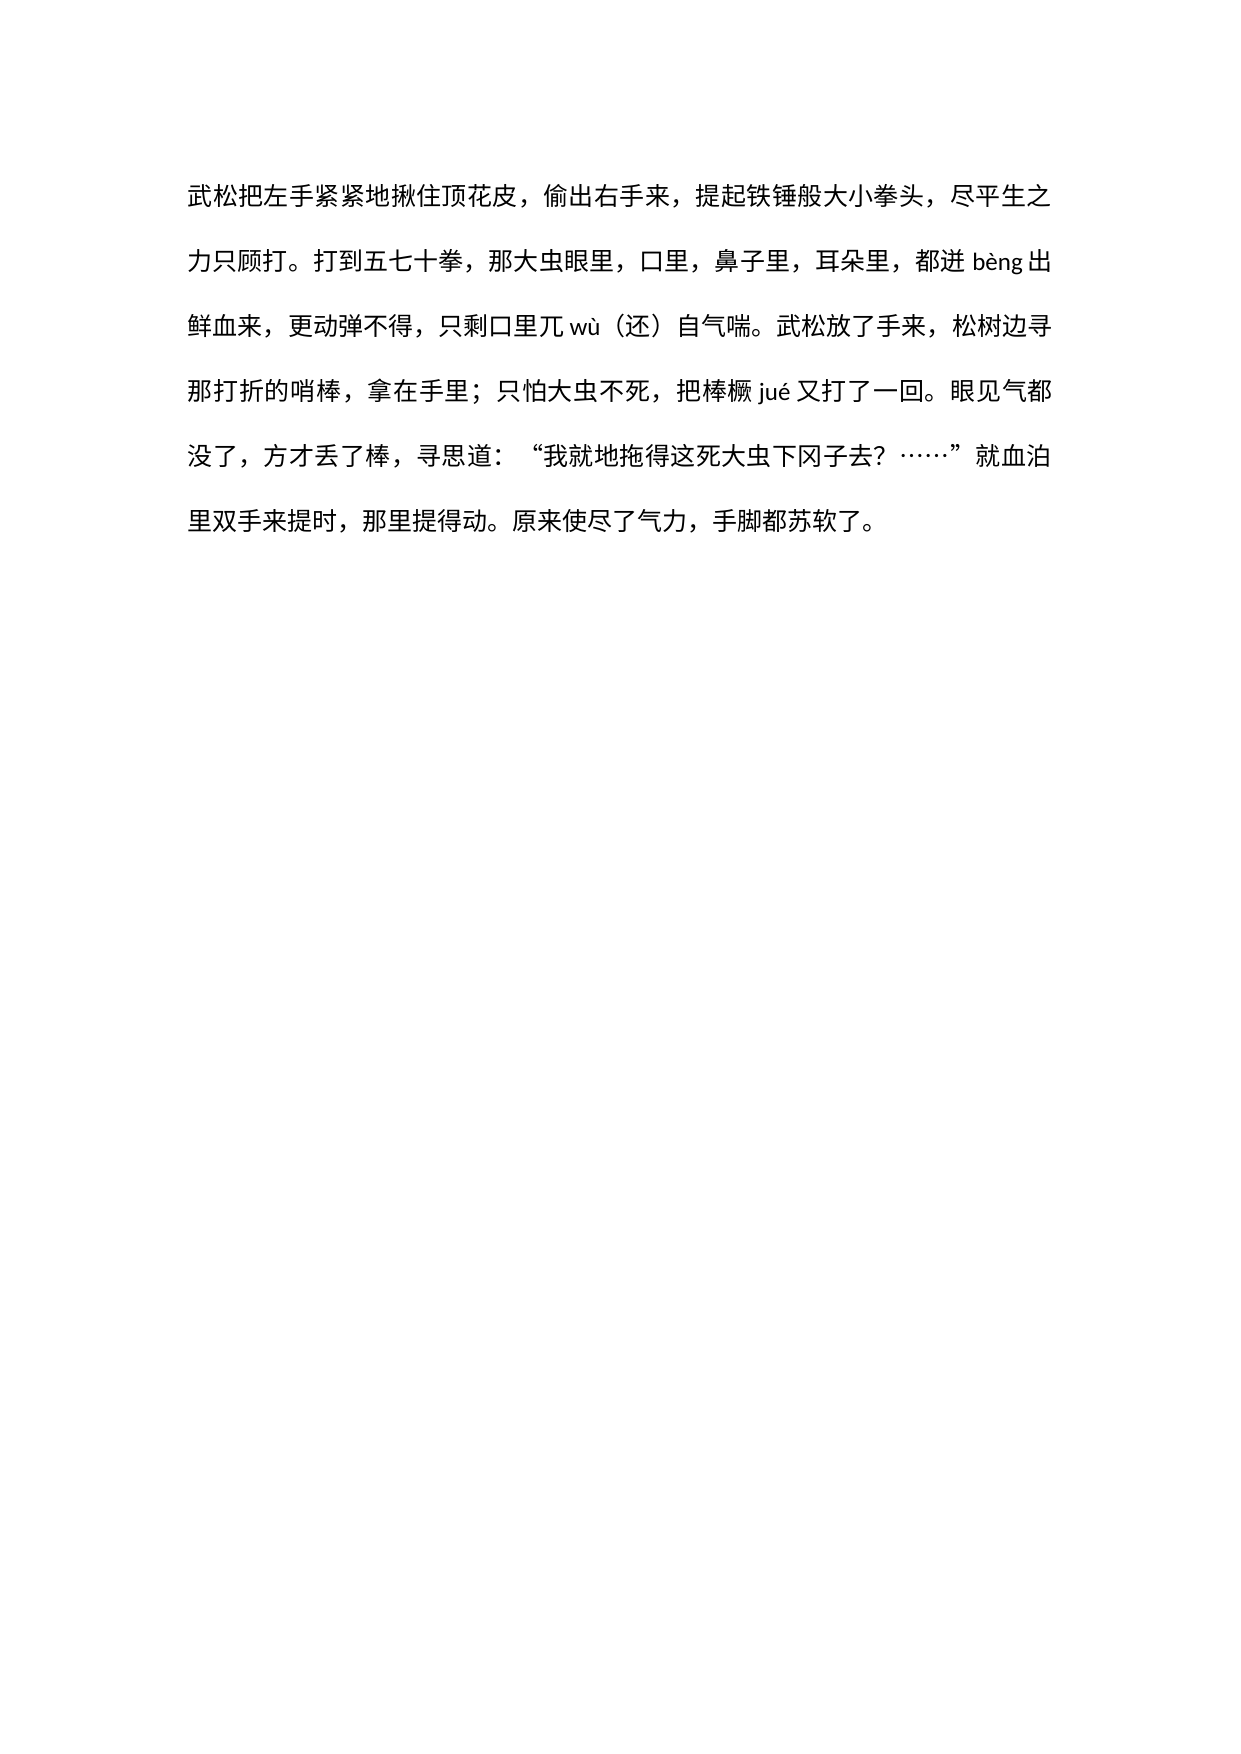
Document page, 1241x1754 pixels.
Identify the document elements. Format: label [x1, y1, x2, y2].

text [187, 162, 1053, 552]
